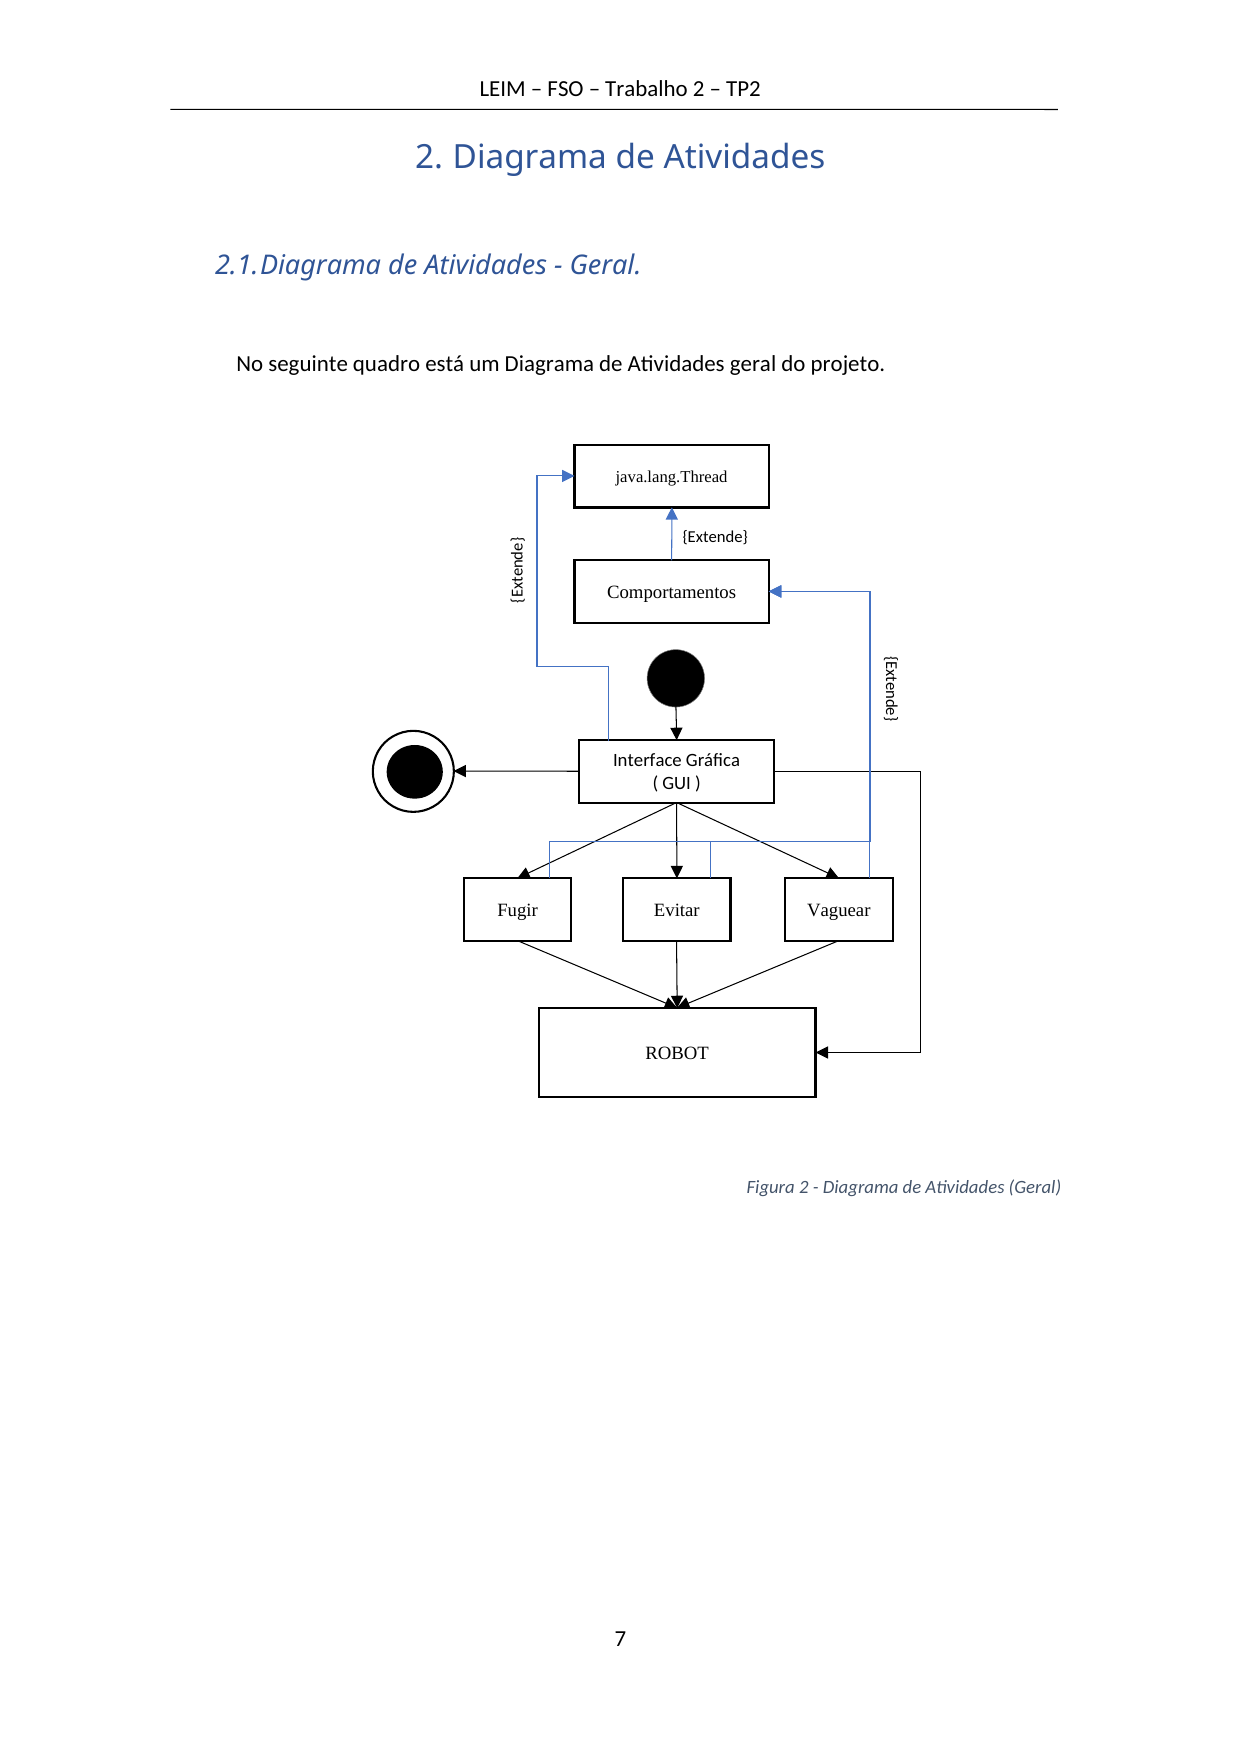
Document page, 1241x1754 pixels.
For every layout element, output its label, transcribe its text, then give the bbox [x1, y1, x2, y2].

subtitle Diagrama de Atividades - Geral. [215, 245, 1063, 282]
subtitle Diagrama de Atividades [177, 133, 1063, 178]
text No seguinte quadro está um Diagrama de Atividades geral do projeto. [177, 349, 1063, 377]
